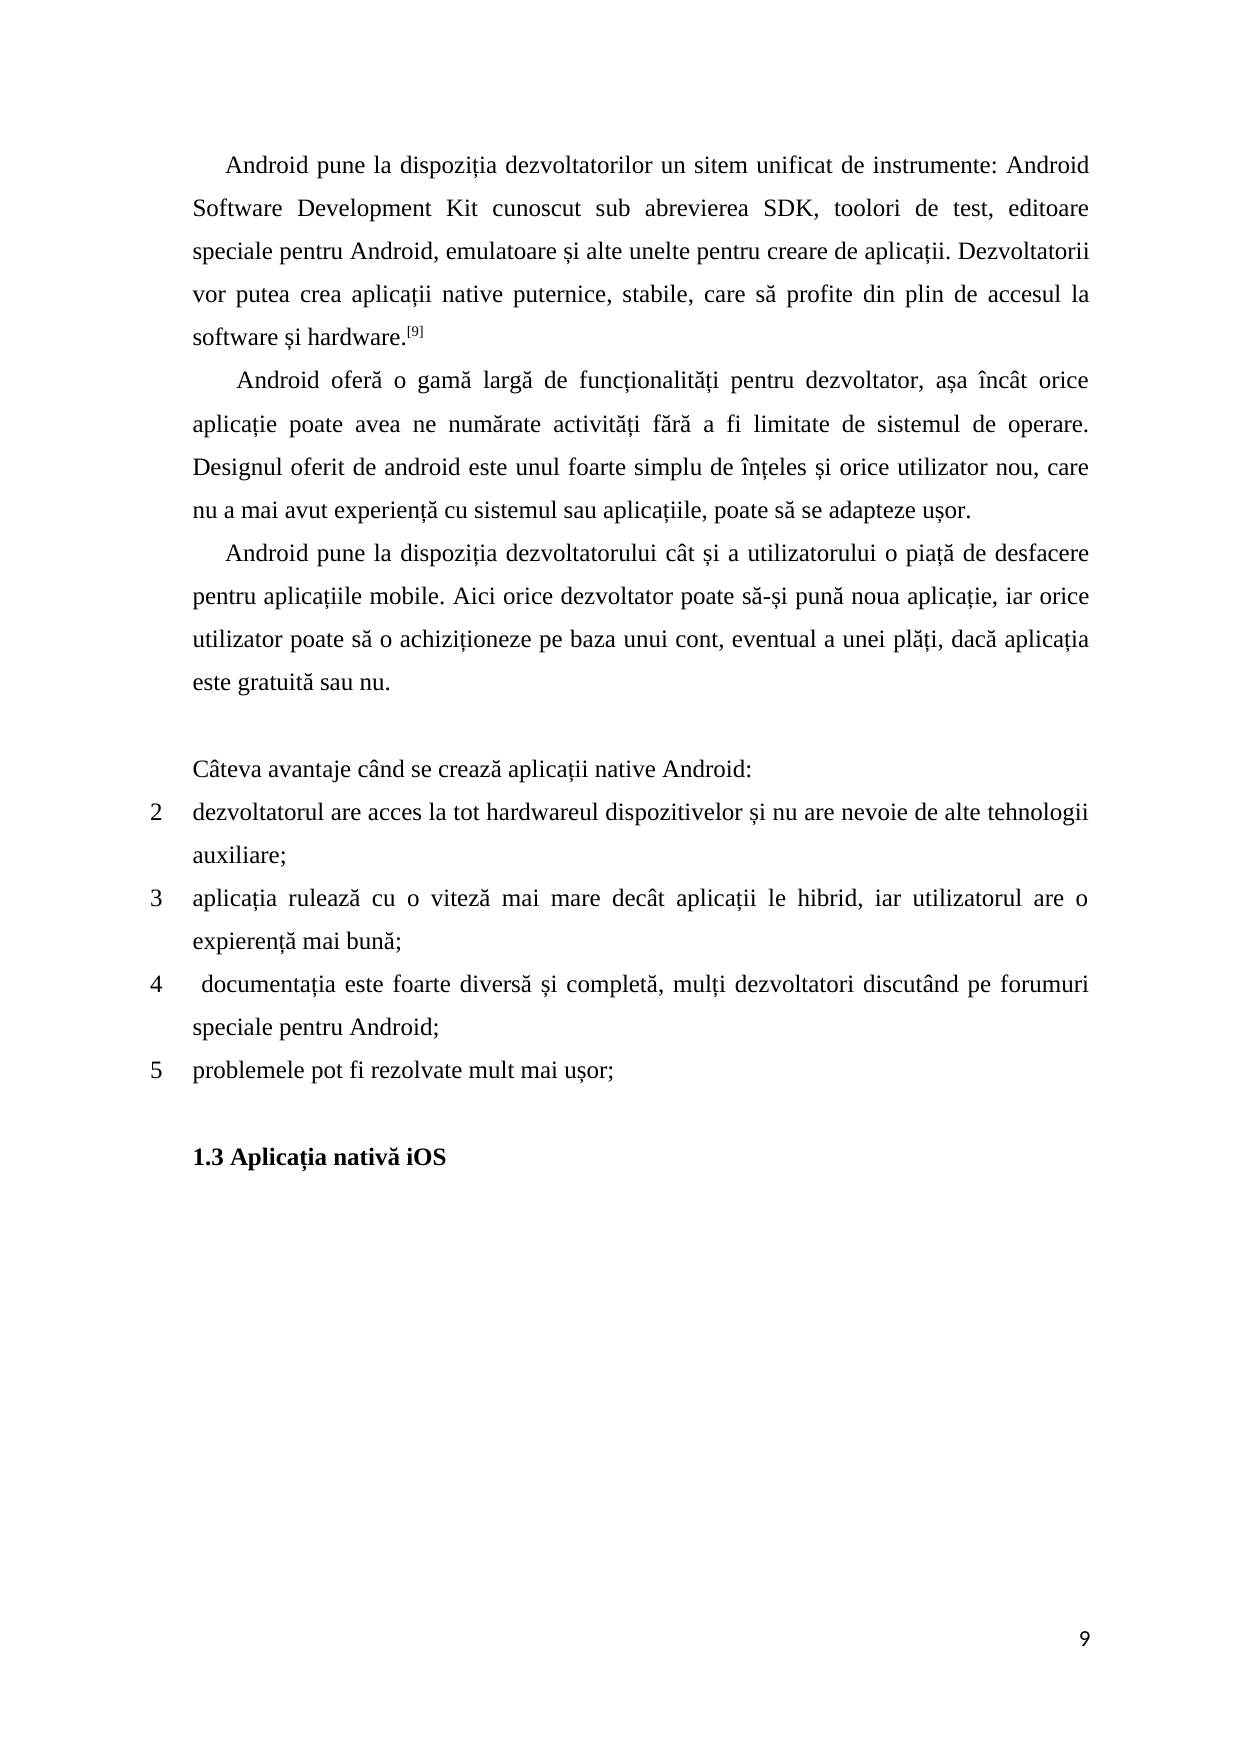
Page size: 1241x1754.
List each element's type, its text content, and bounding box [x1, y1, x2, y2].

list Câteva avantaje când se crează aplicații native Android: [192, 754, 1090, 782]
list aplicația rulează cu o viteză mai mare decât aplicații le hibrid, iar utilizatorul are o expierență mai bună; [150, 883, 1090, 955]
list Android oferă o gamă largă de funcționalități pentru dezvoltator, așa încât orice aplicație poate avea ne numărate activități fără a fi limitate de sistemul de operare. Designul oferit de android este unul foarte simplu de înțeles și orice utilizator nou, care nu a mai avut experiență cu sistemul sau aplicațiile, poate să se adapteze ușor. [192, 366, 1090, 524]
list Android pune la dispoziția dezvoltatorilor un sitem unificat de instrumente: Android Software Development Kit cunoscut sub abrevierea SDK, toolori de test, editoare speciale pentru Android, emulatoare și alte unelte pentru creare de aplicații. Dezvoltatorii vor putea crea aplicații native puternice, stabile, care să profite din plin de accesul la software și hardware.[9] [192, 150, 1090, 351]
list dezvoltatorul are acces la tot hardwareul dispozitivelor și nu are nevoie de alte tehnologii auxiliare; [150, 797, 1090, 869]
list documentația este foarte diversă și completă, mulți dezvoltatori discutând pe forumuri speciale pentru Android; [150, 969, 1090, 1041]
list problemele pot fi rezolvate mult mai ușor; [150, 1056, 1090, 1084]
list Android pune la dispoziția dezvoltatorului cât și a utilizatorului o piață de desfacere pentru aplicațiile mobile. Aici orice dezvoltator poate să-și pună noua aplicație, iar orice utilizator poate să o achiziționeze pe baza unui cont, eventual a unei plăți, dacă aplicația este gratuită sau nu. [192, 538, 1090, 696]
list Aplicația nativă iOS [192, 1142, 1090, 1171]
